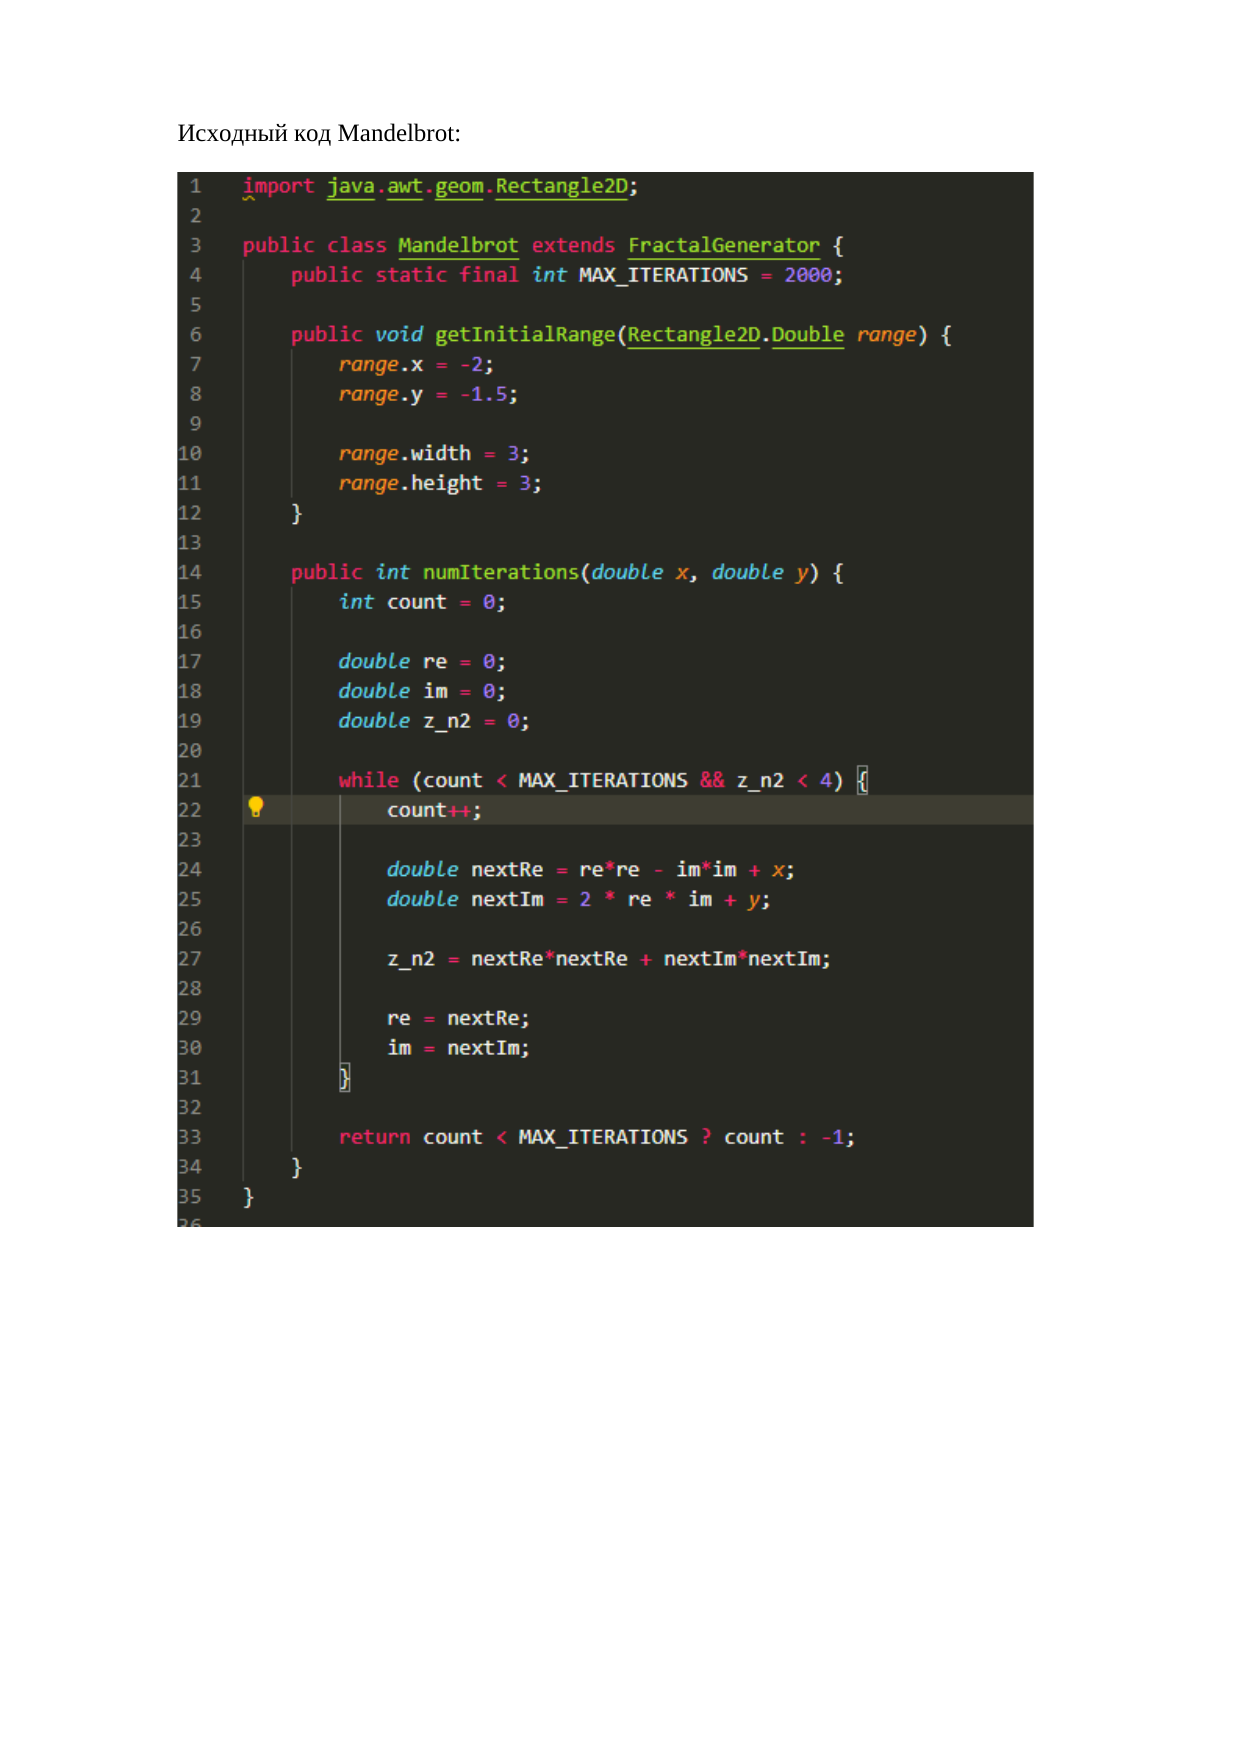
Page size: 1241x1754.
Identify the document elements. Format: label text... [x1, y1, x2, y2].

picture [177, 172, 1034, 1227]
text Исходный код Mandelbrot: [177, 118, 1152, 147]
